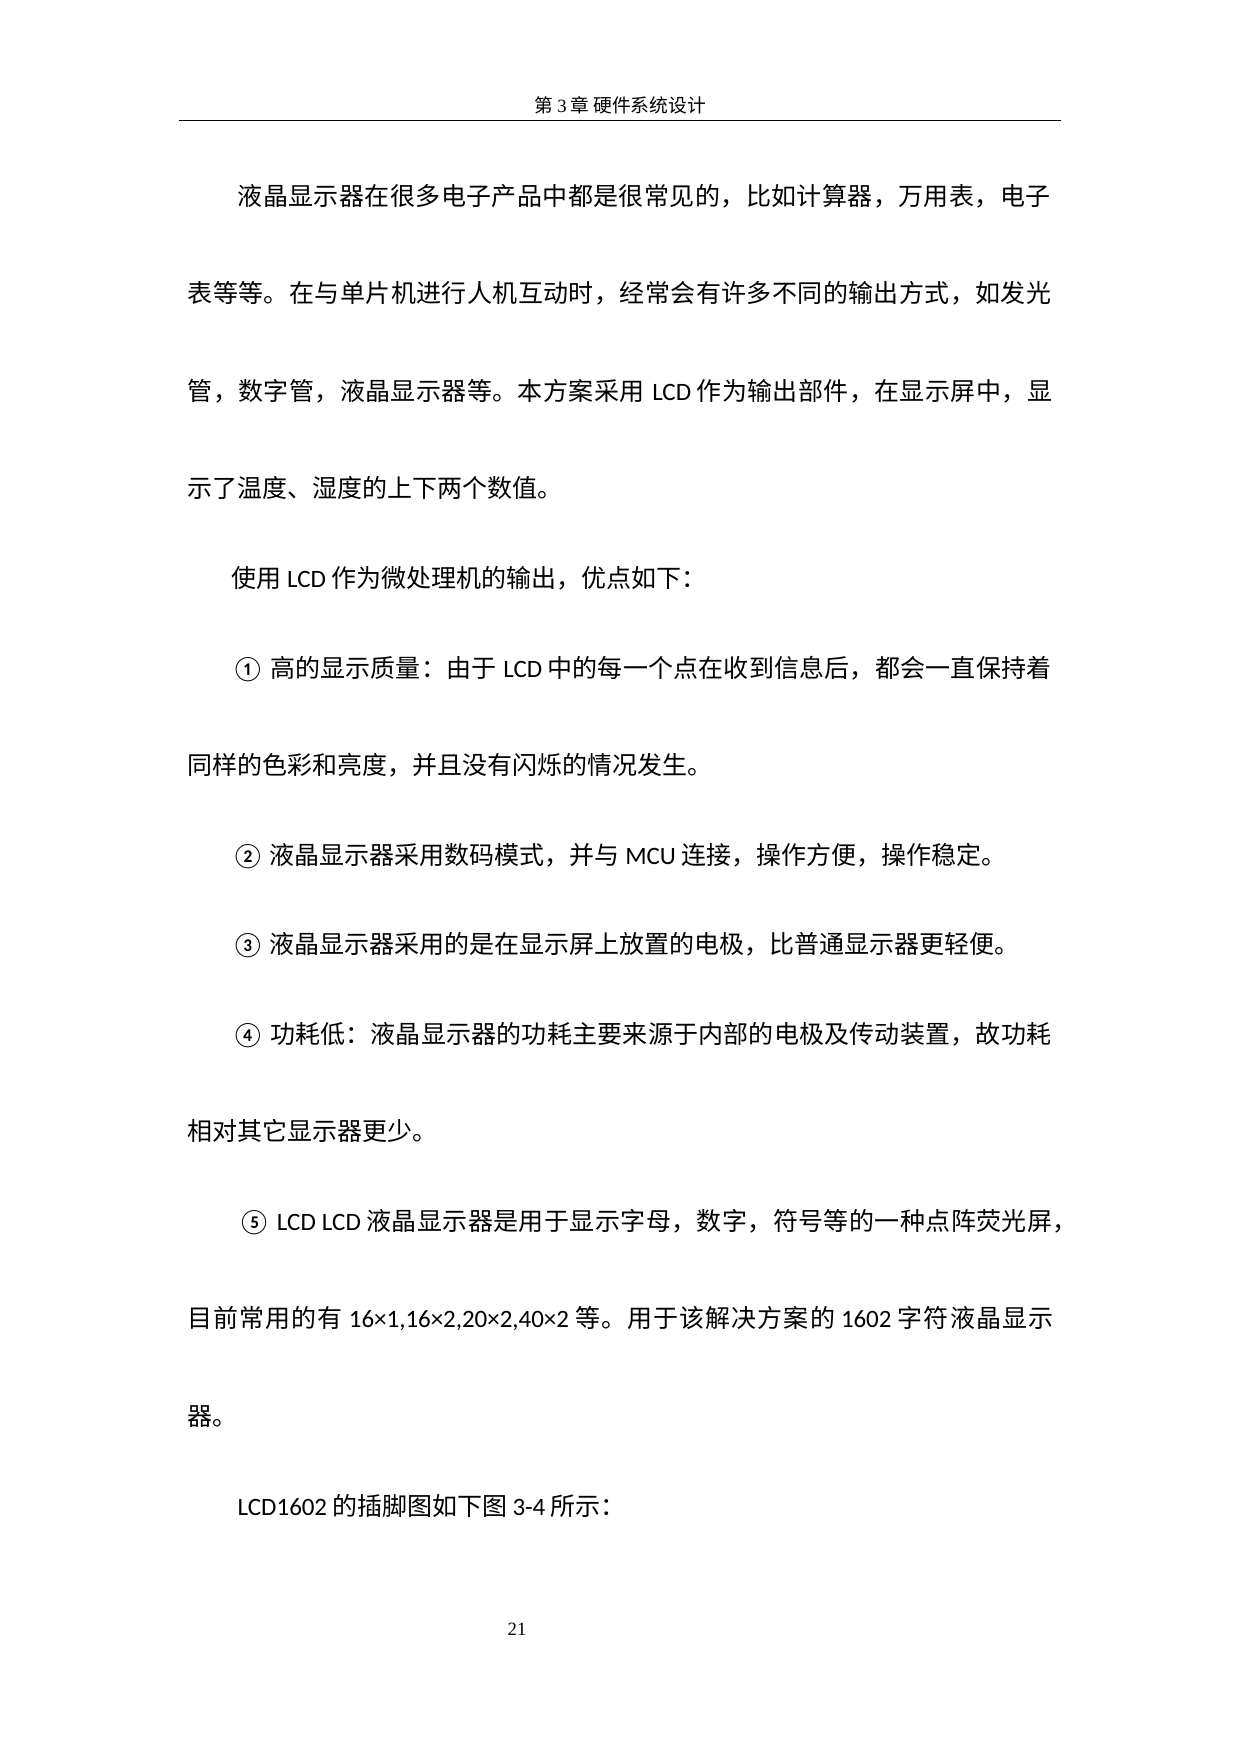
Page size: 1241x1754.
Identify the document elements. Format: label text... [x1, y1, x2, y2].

text ⑤ LCD LCD液晶显示器是用于显示字母，数字，符号等的一种点阵荧光屏，目前常用的有16×1,16×2,20×2,40×2等。用于该解决方案的1602字符液晶显示器。 [187, 1187, 1053, 1447]
text ②液晶显示器采用数码模式，并与 MCU连接，操作方便，操作稳定。 [187, 821, 1053, 886]
text LCD1602的插脚图如下图3-4所示： [187, 1472, 1053, 1537]
text 使用 LCD作为微处理机的输出，优点如下： [187, 544, 1053, 609]
text ③液晶显示器采用的是在显示屏上放置的电极，比普通显示器更轻便。 [187, 910, 1053, 975]
text ④功耗低：液晶显示器的功耗主要来源于内部的电极及传动装置，故功耗相对其它显示器更少。 [187, 1000, 1053, 1162]
text 液晶显示器在很多电子产品中都是很常见的，比如计算器，万用表，电子表等等。在与单片机进行人机互动时，经常会有许多不同的输出方式，如发光管，数字管，液晶显示器等。本方案采用 LCD作为输出部件，在显示屏中，显示了温度、湿度的上下两个数值。 [187, 162, 1053, 519]
text ①高的显示质量：由于 LCD中的每一个点在收到信息后，都会一直保持着同样的色彩和亮度，并且没有闪烁的情况发生。 [187, 634, 1053, 796]
